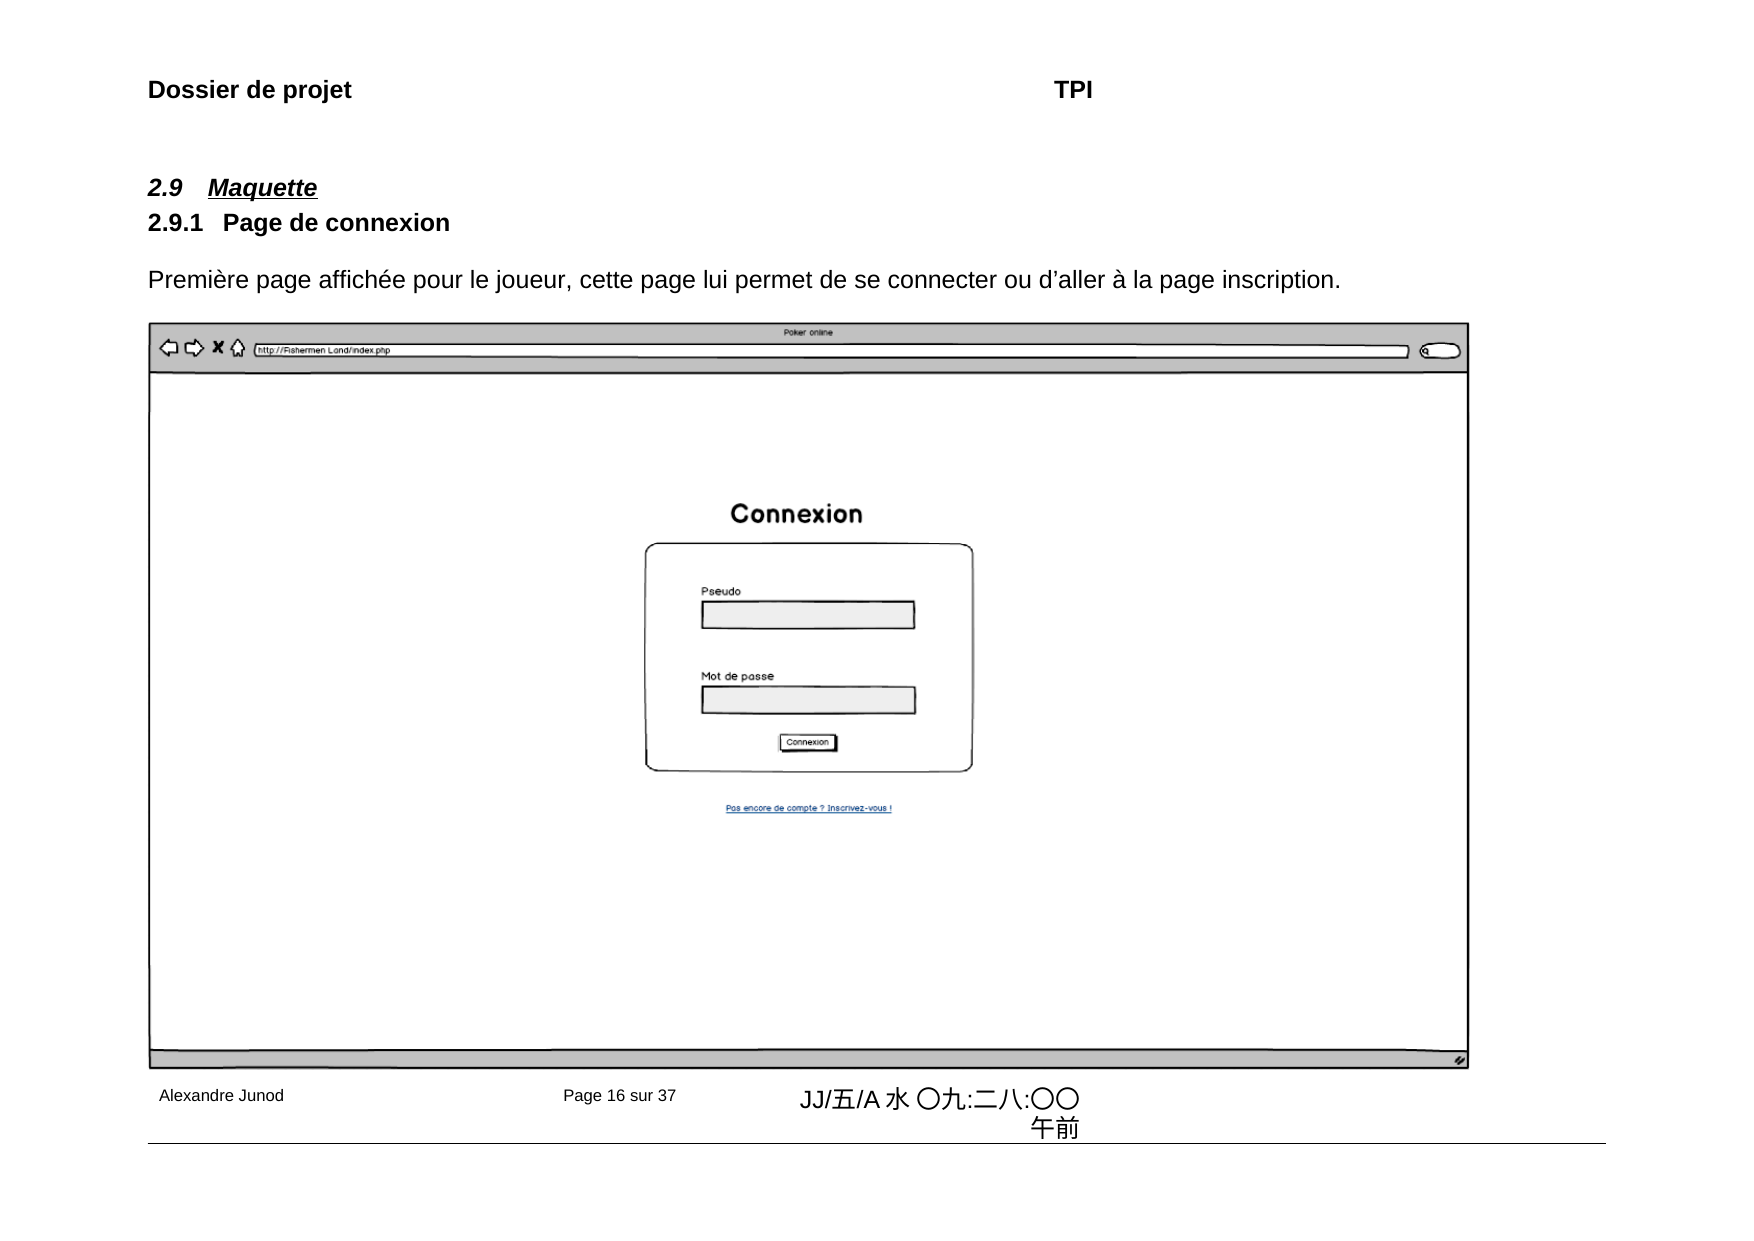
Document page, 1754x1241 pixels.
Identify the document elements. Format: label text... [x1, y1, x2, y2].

subtitle Maquette [148, 173, 1606, 201]
picture [147, 322, 1470, 1070]
text Première page affichée pour le joueur, cette page lui permet de se connecter ou d’aller à la page inscription. [148, 265, 1606, 294]
subtitle Page de connexion [148, 208, 1606, 236]
